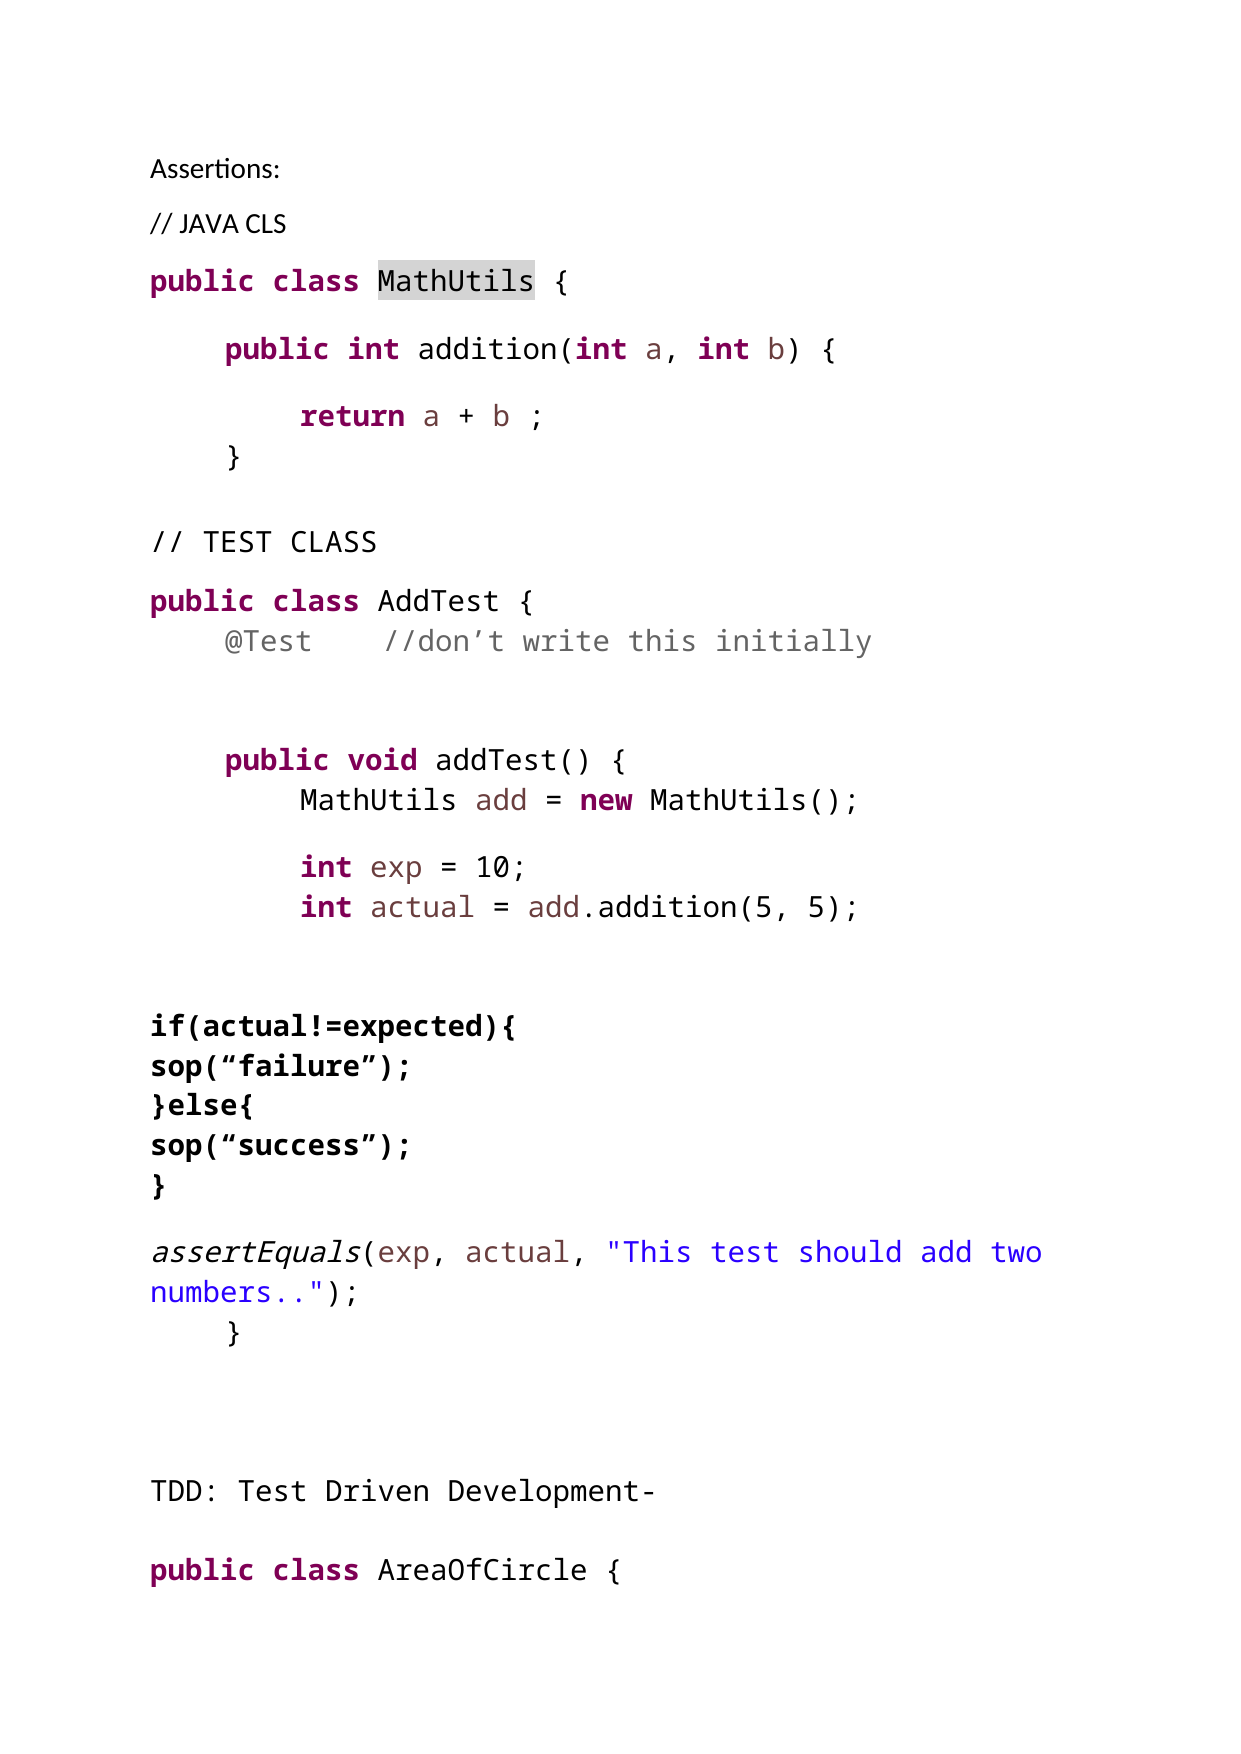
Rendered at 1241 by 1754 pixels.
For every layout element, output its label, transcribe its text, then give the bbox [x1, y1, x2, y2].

text public void addTest() { [150, 739, 1090, 779]
text } // TEST CLASS [150, 435, 1090, 561]
text int exp = 10; [150, 847, 1090, 886]
text @Test //don’t write this initially [150, 620, 1090, 660]
text public class MathUtils { [150, 260, 378, 300]
text if(actual!=expected){ sop(“failure”); }else{ sop(“success”); } [150, 1005, 1090, 1204]
text public class MathUtils { [535, 260, 1090, 300]
text int actual = add.addition(5, 5); [150, 886, 1090, 926]
text } [150, 1311, 1090, 1351]
text MathUtils add = new MathUtils(); [150, 779, 1090, 818]
text assertEquals(exp, actual, "This test should add two numbers.."); [150, 1232, 1090, 1311]
text return a + b ; [150, 396, 1090, 435]
text public int addition(int a, int b) { [150, 328, 1090, 368]
text Assertions: [150, 150, 1090, 186]
text TDD: Test Driven Development- [150, 1470, 1090, 1509]
text public class AddTest { [150, 580, 1090, 620]
text // JAVA CLS [150, 205, 1090, 241]
text public class AreaOfCircle { [150, 1549, 1090, 1589]
